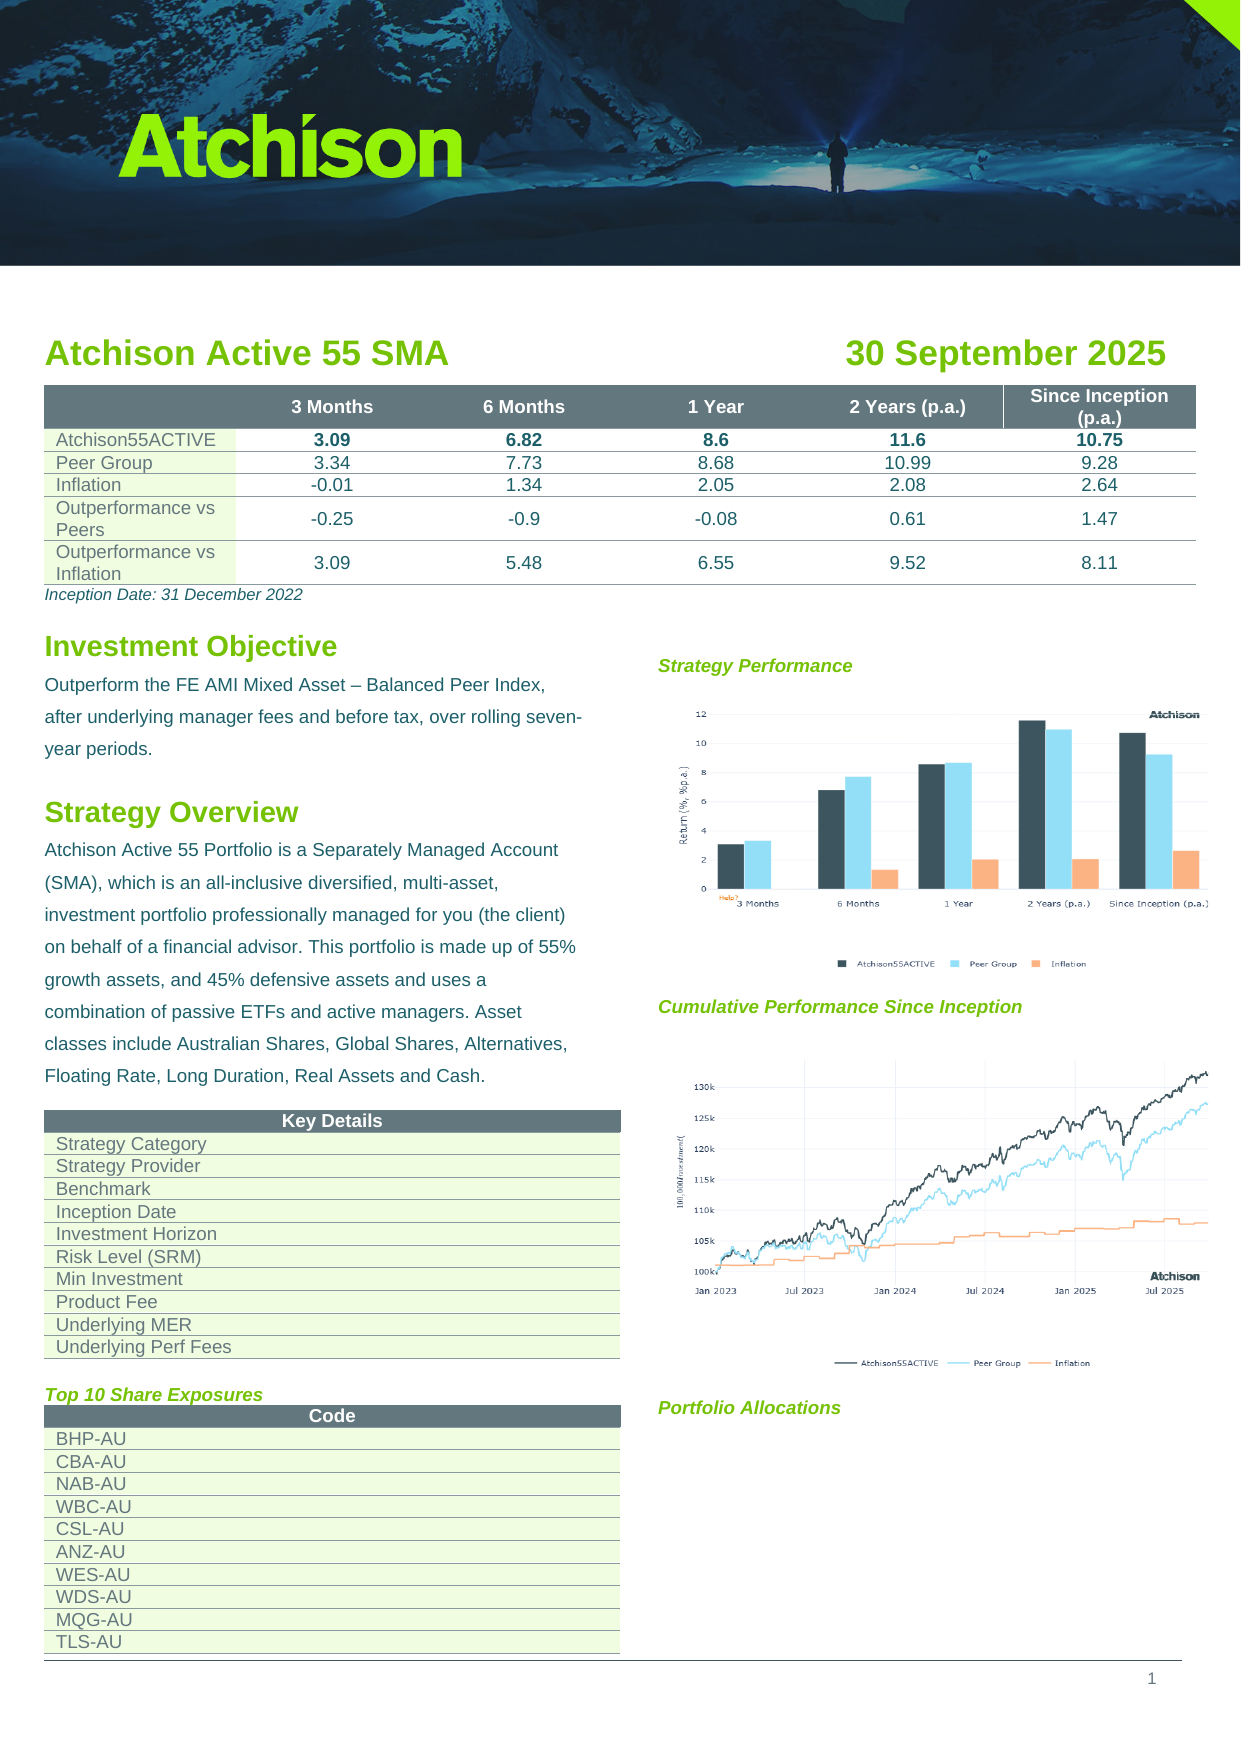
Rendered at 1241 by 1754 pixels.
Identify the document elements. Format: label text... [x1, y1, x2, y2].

table_cell 9.28 [1004, 452, 1196, 473]
table_cell Strategy Category [44, 1133, 620, 1154]
table_cell 2.05 [620, 474, 812, 496]
table_cell Underlying Perf Fees [44, 1336, 620, 1358]
picture [676, 1017, 1209, 1373]
table_cell Risk Level (SRM) [44, 1246, 620, 1267]
table_header [44, 385, 236, 428]
table_cell MQG-AU [44, 1609, 620, 1630]
table_cell WDS-AU [44, 1586, 620, 1608]
table_cell NAB-AU [44, 1473, 620, 1494]
table_cell Inception Date [44, 1200, 620, 1222]
table_cell 9.52 [812, 541, 1003, 584]
subtitle Strategy Overview [44, 795, 583, 829]
subtitle Strategy Performance [658, 654, 1196, 676]
table_cell 8.6 [620, 429, 812, 451]
text Outperform the FE AMI Mixed Asset – Balanced Peer Index, after underlying manager fees and before tax, over rolling seven-year periods. [44, 673, 583, 759]
table_cell 0.61 [812, 497, 1003, 540]
table_cell BHP-AU [44, 1428, 620, 1449]
table_cell Strategy Provider [44, 1155, 620, 1177]
table_cell WES-AU [44, 1564, 620, 1585]
table_cell CBA-AU [44, 1450, 620, 1472]
table_cell 8.68 [620, 452, 812, 473]
table_header 2 Years (p.a.) [812, 385, 1003, 428]
table_cell Outperformance vs Peers [44, 497, 236, 540]
table_cell 3.34 [236, 452, 428, 473]
table_cell Benchmark [44, 1178, 620, 1199]
table_cell Inflation [44, 474, 236, 496]
table_cell 6.55 [620, 541, 812, 584]
table_cell Peer Group [44, 452, 236, 473]
table_cell 10.99 [812, 452, 1003, 473]
picture [676, 676, 1209, 972]
table_cell Min Investment [44, 1268, 620, 1290]
table_header Code [44, 1405, 620, 1427]
table_cell 7.73 [428, 452, 620, 473]
text Inception Date: 31 December 2022 [44, 585, 1196, 604]
table_cell 11.6 [812, 429, 1003, 451]
subtitle Investment Objective [44, 629, 583, 663]
table_cell 2.08 [812, 474, 1003, 496]
picture [0, 0, 1241, 267]
table_header 6 Months [428, 385, 620, 428]
subtitle Portfolio Allocations [658, 1397, 1196, 1419]
table_header 3 Months [236, 385, 428, 428]
table_cell TLS-AU [44, 1631, 620, 1653]
table_cell Atchison55ACTIVE [44, 429, 236, 451]
table_cell -0.01 [236, 474, 428, 496]
subtitle Top 10 Share Exposures [44, 1384, 583, 1405]
table_cell 1.34 [428, 474, 620, 496]
table_cell -0.25 [236, 497, 428, 540]
table_cell Investment Horizon [44, 1223, 620, 1244]
table_cell Product Fee [44, 1291, 620, 1312]
table_cell 2.64 [1004, 474, 1196, 496]
table_cell Outperformance vs Inflation [44, 541, 236, 584]
table_cell WBC-AU [44, 1496, 620, 1517]
table_cell CSL-AU [44, 1518, 620, 1540]
table_cell ANZ-AU [44, 1541, 620, 1562]
table_header 1 Year [620, 385, 812, 428]
table_cell 6.82 [428, 429, 620, 451]
table_header Key Details [44, 1110, 620, 1132]
text Atchison Active 55 Portfolio is a Separately Managed Account (SMA), which is an all-inclusive diversified, multi-asset, investment portfolio professionally managed for you (the client) on behalf of a financial advisor. This portfolio is made up of 55% growth assets, and 45% defensive assets and uses a combination of passive ETFs and active managers. Asset classes include Australian Shares, Global Shares, Alternatives, Floating Rate, Long Duration, Real Assets and Cash. [44, 839, 583, 1087]
table_cell 1.47 [1004, 497, 1196, 540]
table_cell Underlying MER [44, 1314, 620, 1335]
subtitle Cumulative Performance Since Inception [658, 996, 1196, 1018]
table_cell 8.11 [1004, 541, 1196, 584]
table_cell 5.48 [428, 541, 620, 584]
table_cell 10.75 [1004, 429, 1196, 451]
table_cell 3.09 [236, 429, 428, 451]
subtitle Atchison Active 55 SMA 30 September 2025 [44, 332, 1196, 372]
table_cell 3.09 [236, 541, 428, 584]
table_cell -0.08 [620, 497, 812, 540]
table_cell -0.9 [428, 497, 620, 540]
table_header Since Inception (p.a.) [1004, 385, 1196, 428]
